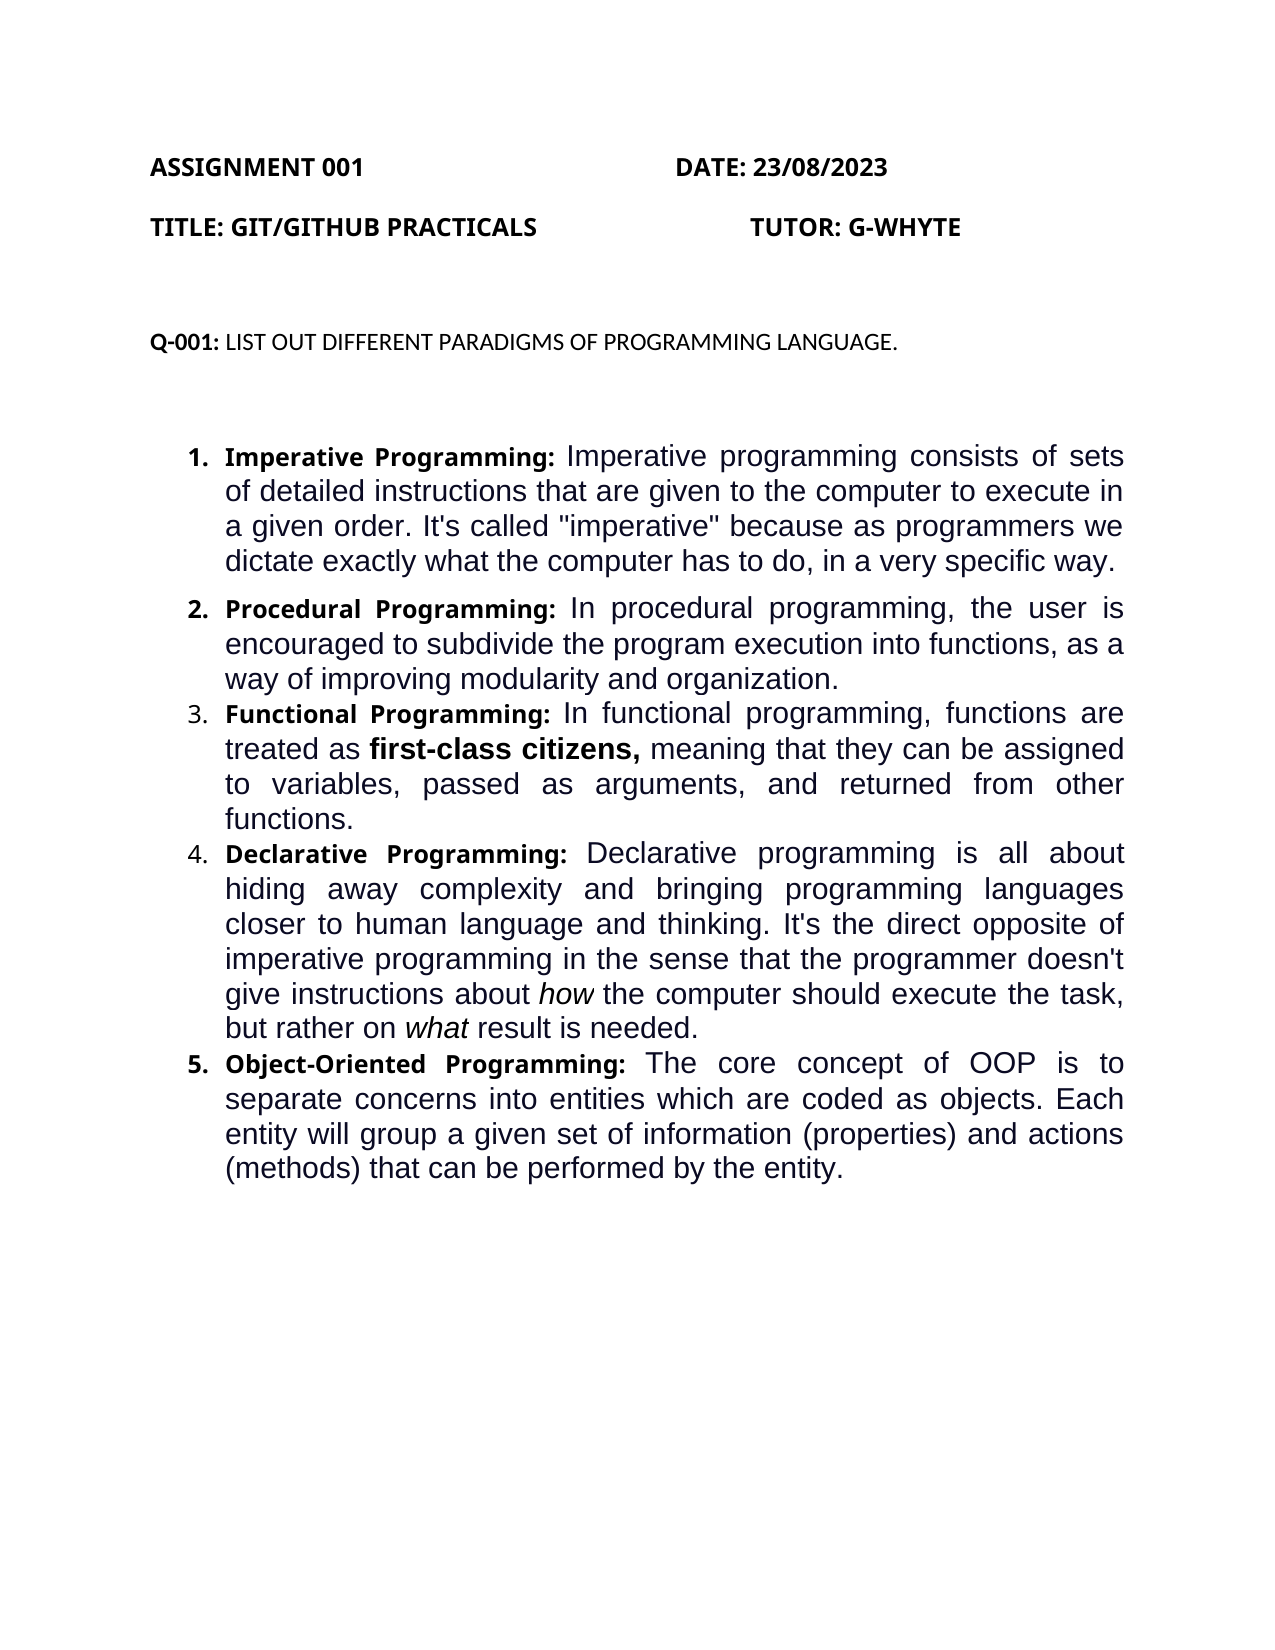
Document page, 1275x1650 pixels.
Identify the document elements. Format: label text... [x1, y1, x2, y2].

list Imperative Programming: Imperative programming consists of sets of detailed instructions that are given to the computer to execute in a given order. It's called "imperative" because as programmers we dictate exactly what the computer has to do, in a very specific way. [187, 437, 1125, 578]
text Q-001: LIST OUT DIFFERENT PARADIGMS OF PROGRAMMING LANGUAGE. [150, 326, 1125, 356]
subtitle Declarative Programming: Declarative programming is all about hiding away complexity and bringing programming languages closer to human language and thinking. It's the direct opposite of imperative programming in the sense that the programmer doesn't give instructions about how the computer should execute the task, but rather on what result is needed. [187, 836, 1125, 1045]
text ASSIGNMENT 001 DATE: 23/08/2023 [150, 150, 1125, 184]
subtitle Object-Oriented Programming: The core concept of OOP is to separate concerns into entities which are coded as objects. Each entity will group a given set of information (properties) and actions (methods) that can be performed by the entity. [187, 1045, 1125, 1185]
subtitle Procedural Programming: In procedural programming, the user is encouraged to subdivide the program execution into functions, as a way of improving modularity and organization. [187, 590, 1125, 695]
subtitle Functional Programming: In functional programming, functions are treated as first-class citizens, meaning that they can be assigned to variables, passed as arguments, and returned from other functions. [187, 695, 1125, 836]
text TITLE: GIT/GITHUB PRACTICALS TUTOR: G-WHYTE [150, 210, 1125, 244]
